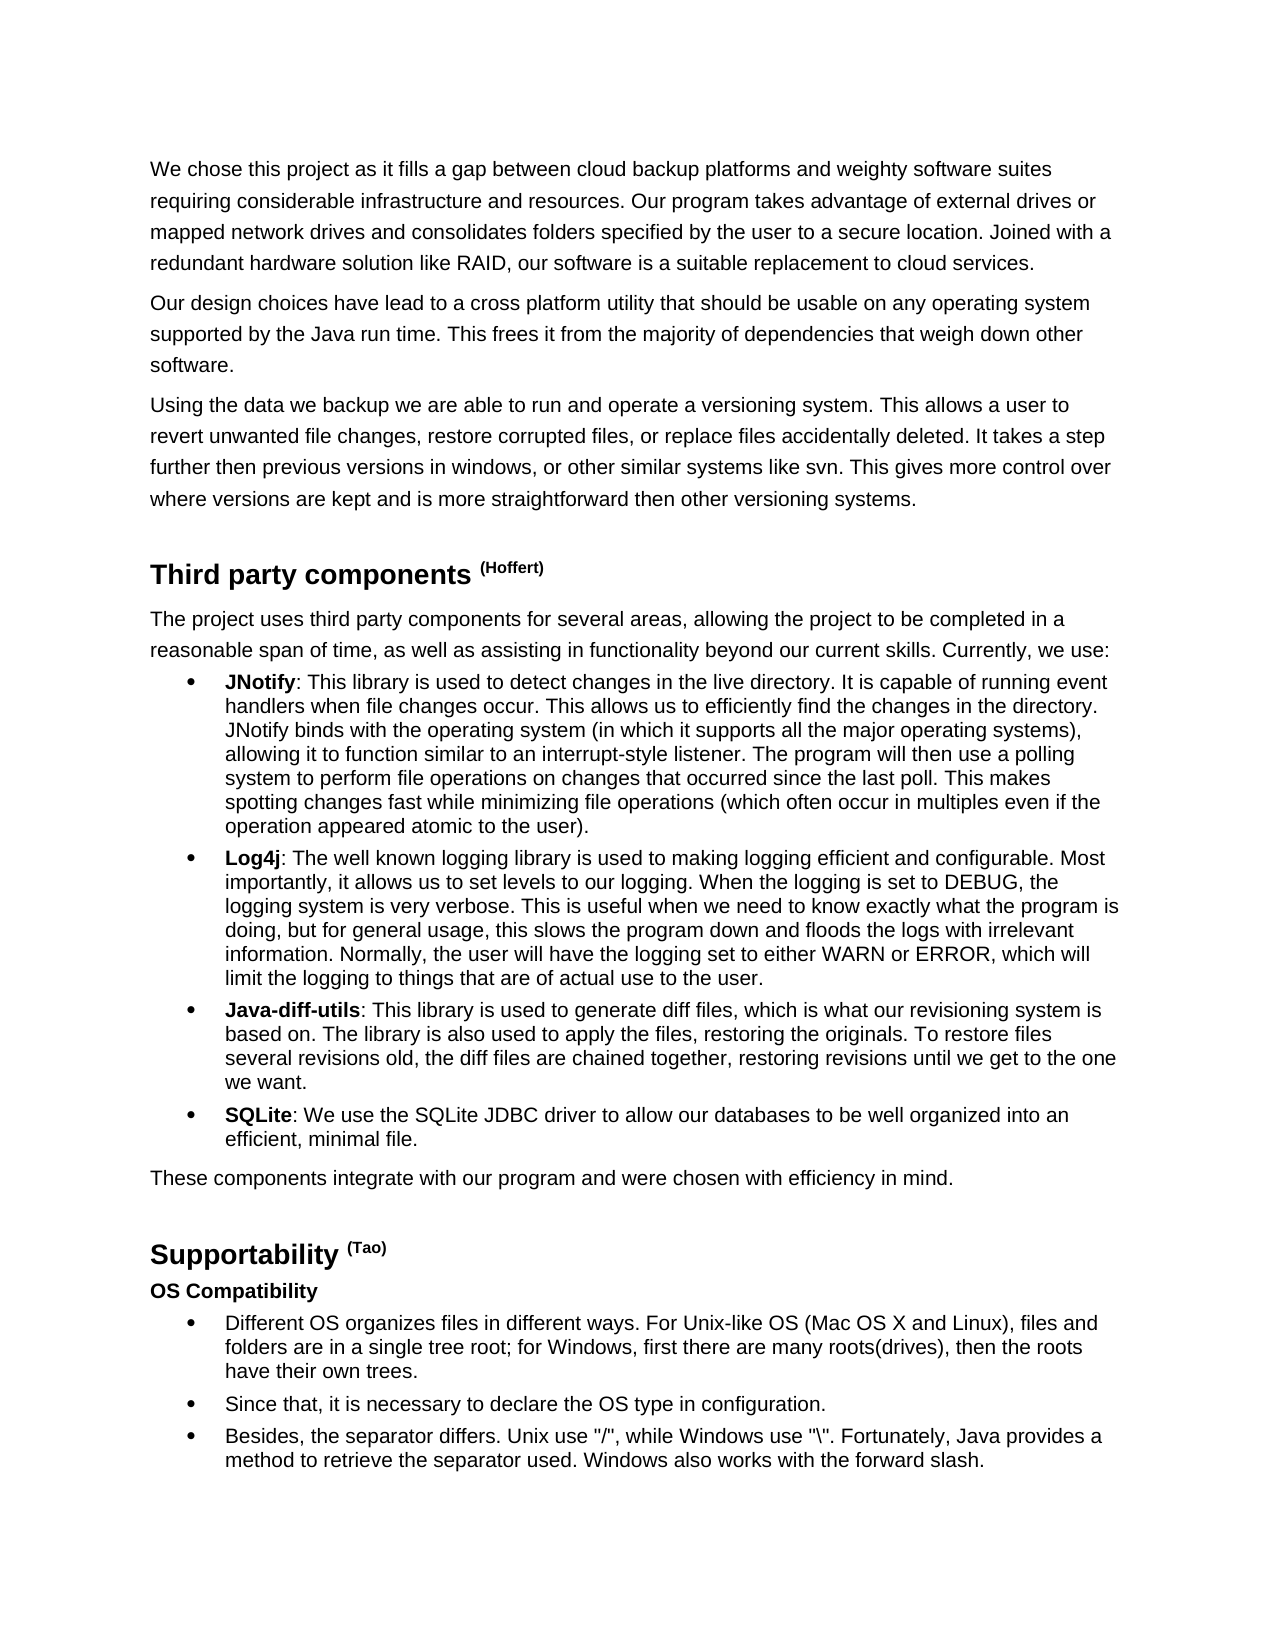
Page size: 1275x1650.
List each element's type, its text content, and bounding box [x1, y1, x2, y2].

text Third party components (Hoffert) [150, 558, 1125, 591]
text The project uses third party components for several areas, allowing the project to be completed in a reasonable span of time, as well as assisting in functionality beyond our current skills. Currently, we use: [150, 599, 1125, 662]
list Different OS organizes files in different ways. For Unix-like OS (Mac OS X and Linux), files and folders are in a single tree root; for Windows, first there are many roots(drives), then the roots have their own trees. [187, 1311, 1125, 1383]
list SQLite: We use the SQLite JDBC driver to allow our databases to be well organized into an efficient, minimal file. [187, 1102, 1125, 1151]
text OS Compatibility [150, 1279, 1125, 1303]
list Log4j: The well known logging library is used to making logging efficient and configurable. Most importantly, it allows us to set levels to our logging. When the logging is set to DEBUG, the logging system is very verbose. This is useful when we need to know exactly what the program is doing, but for general usage, this slows the program down and floods the logs with irrelevant information. Normally, the user will have the logging set to either WARN or ERROR, which will limit the logging to things that are of actual use to the user. [187, 846, 1125, 990]
text Using the data we backup we are able to run and operate a versioning system. This allows a user to revert unwanted file changes, restore corrupted files, or replace files accidentally deleted. It takes a step further then previous versions in windows, or other similar systems like svn. This gives more control over where versions are kept and is more straightforward then other versioning systems. [150, 385, 1125, 510]
list Java-diff-utils: This library is used to generate diff files, which is what our revisioning system is based on. The library is also used to apply the files, restoring the originals. To restore files several revisions old, the diff files are chained together, restoring revisions until we get to the one we want. [187, 998, 1125, 1094]
text These components integrate with our program and were chosen with efficiency in mind. [150, 1159, 1125, 1190]
list JNotify: This library is used to detect changes in the live directory. It is capable of running event handlers when file changes occur. This allows us to efficiently find the changes in the directory. JNotify binds with the operating system (in which it supports all the major operating systems), allowing it to function similar to an interrupt-style listener. The program will then use a polling system to perform file operations on changes that occurred since the last poll. This makes spotting changes fast while minimizing file operations (which often occur in multiples even if the operation appeared atomic to the user). [187, 670, 1125, 838]
text Supportability (Tao) [150, 1238, 1125, 1270]
list Besides, the separator differs. Unix use "/", while Windows use "\". Fortunately, Java provides a method to retrieve the separator used. Windows also works with the forward slash. [187, 1424, 1125, 1472]
text We chose this project as it fills a gap between cloud backup platforms and weighty software suites requiring considerable infrastructure and resources. Our program takes advantage of external drives or mapped network drives and consolidates folders specified by the user to a secure location. Joined with a redundant hardware solution like RAID, our software is a suitable replacement to cloud services. [150, 150, 1125, 275]
text Our design choices have lead to a cross platform utility that should be usable on any operating system supported by the Java run time. This frees it from the majority of dependencies that weigh down other software. [150, 283, 1125, 377]
list Since that, it is necessary to declare the OS type in configuration. [187, 1391, 1125, 1415]
